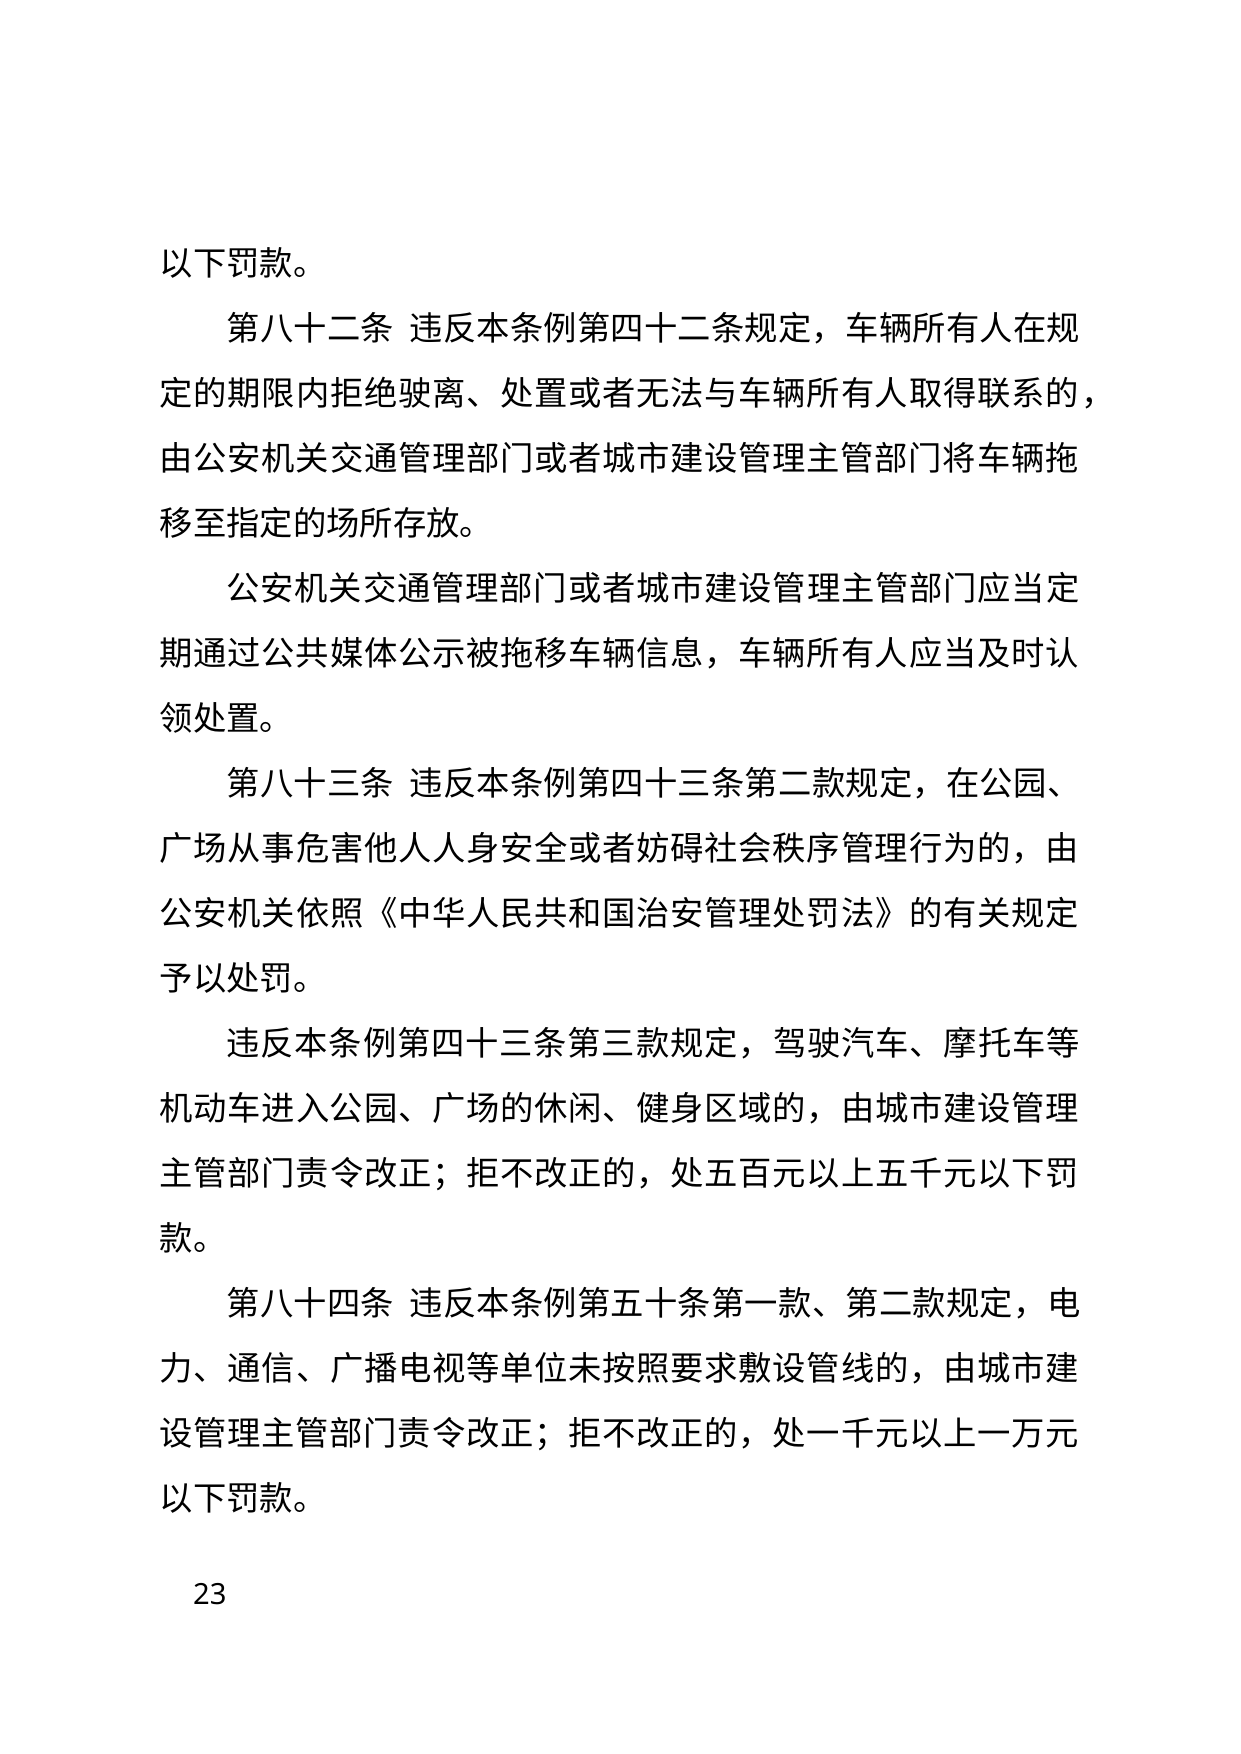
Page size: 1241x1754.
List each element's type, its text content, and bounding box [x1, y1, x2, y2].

text 第八十二条 违反本条例第四十二条规定，车辆所有人在规定的期限内拒绝驶离、处置或者无法与车辆所有人取得联系的，由公安机关交通管理部门或者城市建设管理主管部门将车辆拖移至指定的场所存放。 [159, 293, 1081, 553]
text 第八十四条 违反本条例第五十条第一款、第二款规定，电力、通信、广播电视等单位未按照要求敷设管线的，由城市建设管理主管部门责令改正；拒不改正的，处一千元以上一万元以下罚款。 [159, 1268, 1081, 1528]
text 公安机关交通管理部门或者城市建设管理主管部门应当定期通过公共媒体公示被拖移车辆信息，车辆所有人应当及时认领处置。 [159, 553, 1081, 748]
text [159, 228, 1081, 293]
text 违反本条例第四十三条第三款规定，驾驶汽车、摩托车等机动车进入公园、广场的休闲、健身区域的，由城市建设管理主管部门责令改正；拒不改正的，处五百元以上五千元以下罚款。 [159, 1008, 1081, 1268]
text 第八十三条 违反本条例第四十三条第二款规定，在公园、广场从事危害他人人身安全或者妨碍社会秩序管理行为的，由公安机关依照《中华人民共和国治安管理处罚法》的有关规定予以处罚。 [159, 748, 1081, 1008]
